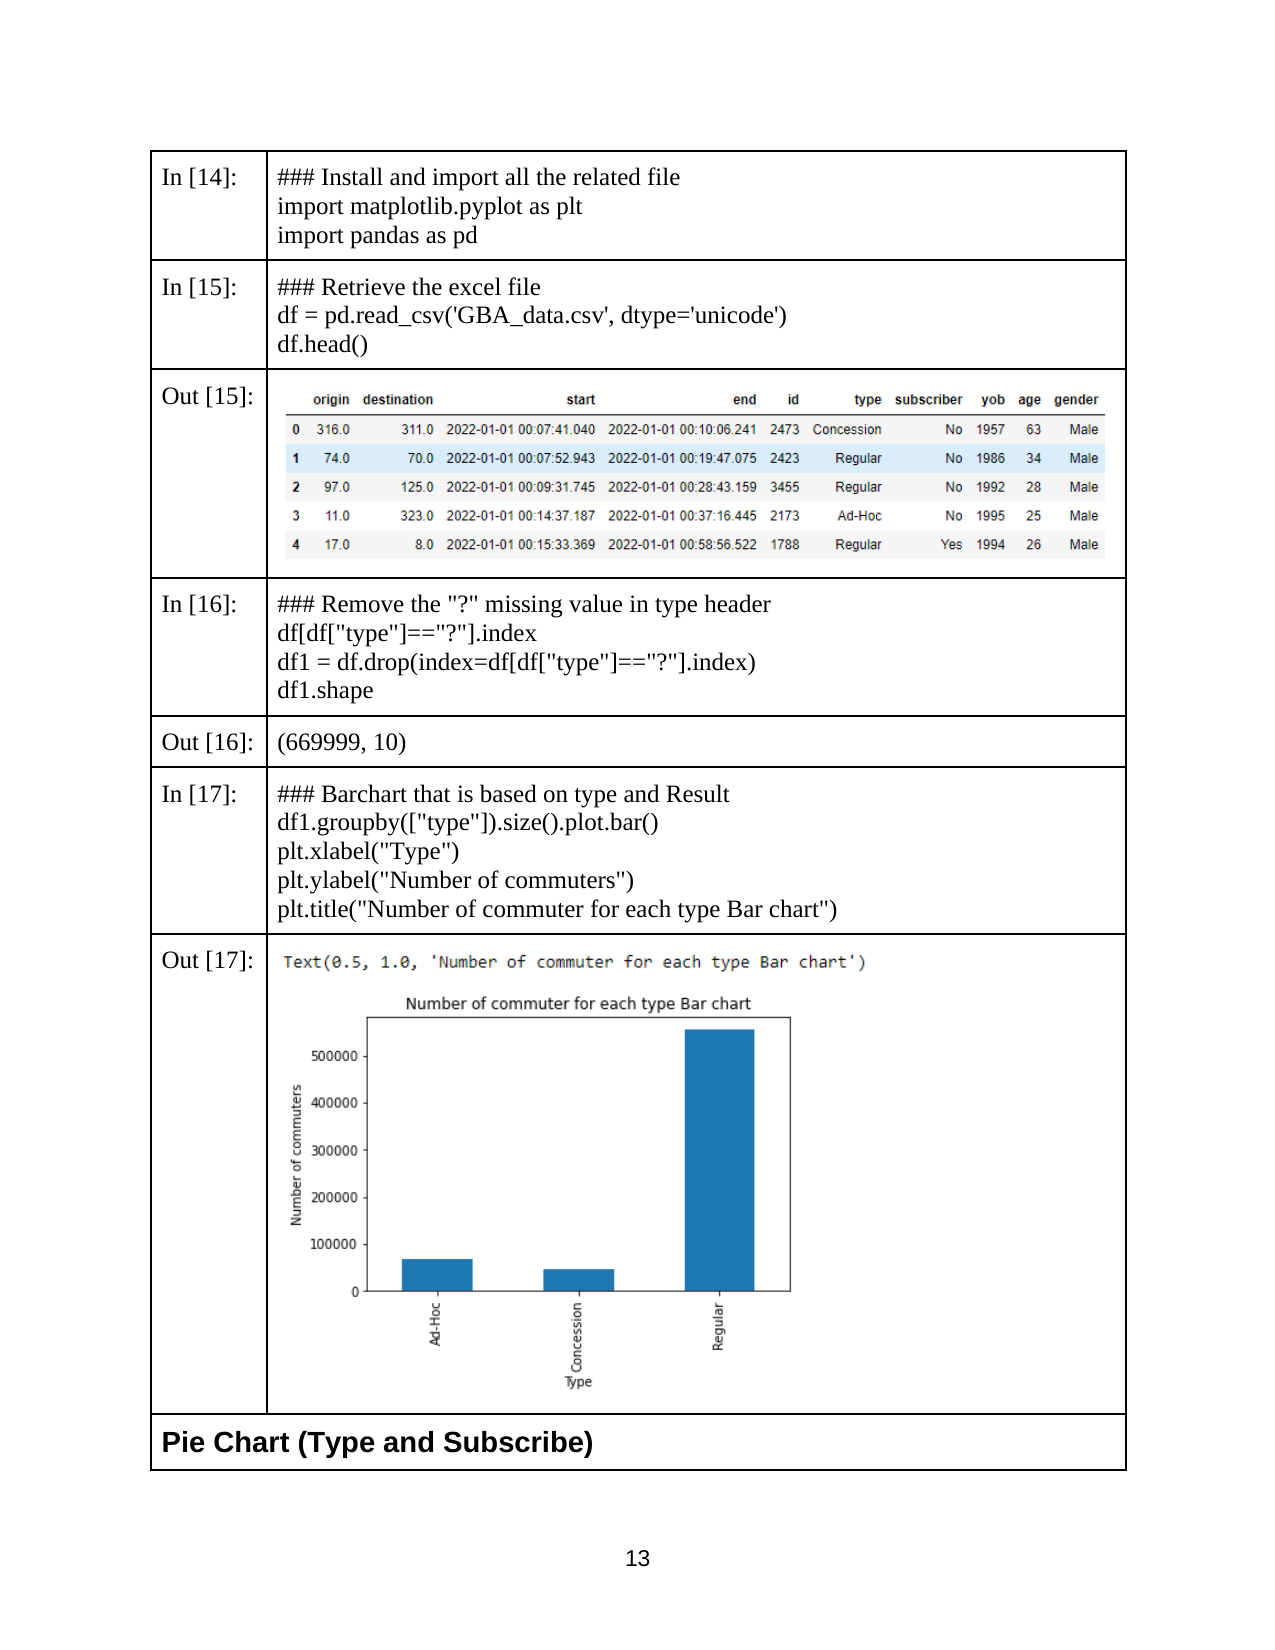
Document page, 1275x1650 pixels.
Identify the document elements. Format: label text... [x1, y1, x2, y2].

table_cell (669999, 10) [268, 717, 1125, 766]
table_cell In [16]: [152, 579, 266, 714]
table_cell Out [15]: [152, 370, 266, 577]
table_cell In [17]: [152, 768, 266, 933]
table_cell Pie Chart (Type and Subscribe) [152, 1415, 1125, 1469]
table_cell In [14]: [152, 152, 266, 259]
picture [277, 945, 877, 1403]
table_cell [268, 935, 1125, 1413]
table_cell ### Barchart that is based on type and Result df1.groupby(["type"]).size().plot.bar() plt.xlabel("Type") plt.ylabel("Number of commuters") plt.title("Number of commuter for each type Bar chart") [268, 768, 1125, 933]
table_cell Out [16]: [152, 717, 266, 766]
table_cell ### Install and import all the related file import matplotlib.pyplot as plt import pandas as pd [268, 152, 1125, 259]
table_cell In [15]: [152, 261, 266, 368]
table_cell ### Retrieve the excel file df = pd.read_csv('GBA_data.csv', dtype='unicode') df.head() [268, 261, 1125, 368]
table_cell Out [17]: [152, 935, 266, 1413]
table_cell ### Remove the "?" missing value in type header df[df["type"]=="?"].index df1 = df.drop(index=df[df["type"]=="?"].index) df1.shape [268, 579, 1125, 714]
table_cell [268, 370, 1125, 577]
picture [277, 380, 1115, 567]
